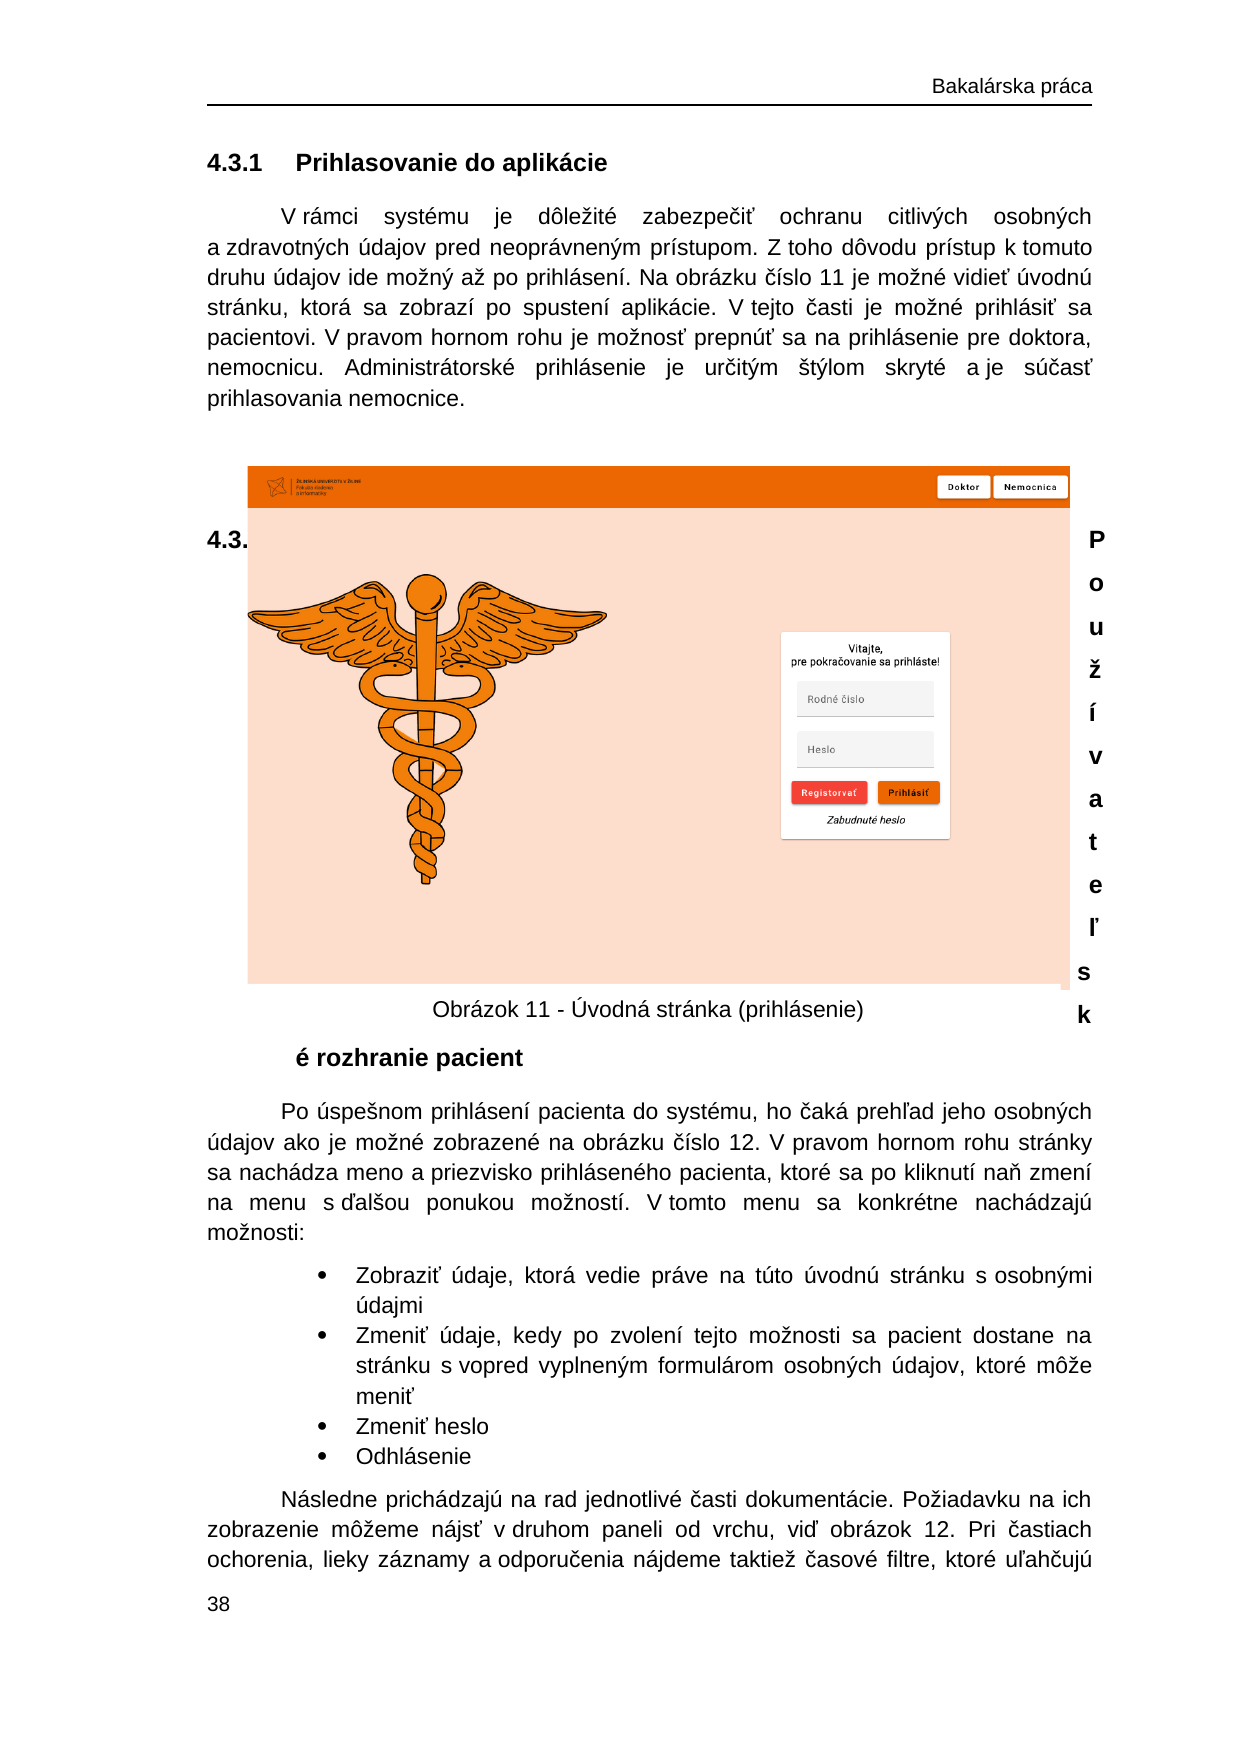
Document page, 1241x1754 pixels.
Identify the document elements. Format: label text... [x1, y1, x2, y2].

list Zmeniť údaje, kedy po zvolení tejto možnosti sa pacient dostane na stránku s vopred vyplneným formulárom osobných údajov, ktoré môže meniť [318, 1322, 1092, 1409]
list Zmeniť heslo [318, 1413, 1092, 1439]
list Zobraziť údaje, ktorá vedie práve na túto úvodnú stránku s osobnými údajmi [318, 1262, 1092, 1318]
list Odhlásenie [318, 1443, 1092, 1469]
subtitle Prihlasovanie do aplikácie [207, 148, 1092, 176]
text Po úspešnom prihlásení pacienta do systému, ho čaká prehľad jeho osobných údajov ako je možné zobrazené na obrázku číslo 12. V pravom hornom rohu stránky sa nachádza meno a priezvisko prihláseného pacienta, ktoré sa po kliknutí naň zmení na menu s ďalšou ponukou možností. V tomto menu sa konkrétne nachádzajú možnosti: [207, 1098, 1092, 1246]
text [207, 1486, 1092, 1573]
text V rámci systému je dôležité zabezpečiť ochranu citlivých osobných a zdravotných údajov pred neoprávneným prístupom. Z toho dôvodu prístup k tomuto druhu údajov ide možný až po prihlásení. Na obrázku číslo 11 je možné vidieť úvodnú stránku, ktorá sa zobrazí po spustení aplikácie. V tejto časti je možné prihlásiť sa pacientovi. V pravom hornom rohu je možnosť prepnúť sa na prihlásenie pre doktora, nemocnicu. Administrátorské prihlásenie je určitým štýlom skryté a je súčasť prihlasovania nemocnice. [207, 203, 1092, 411]
picture [247, 466, 1070, 989]
